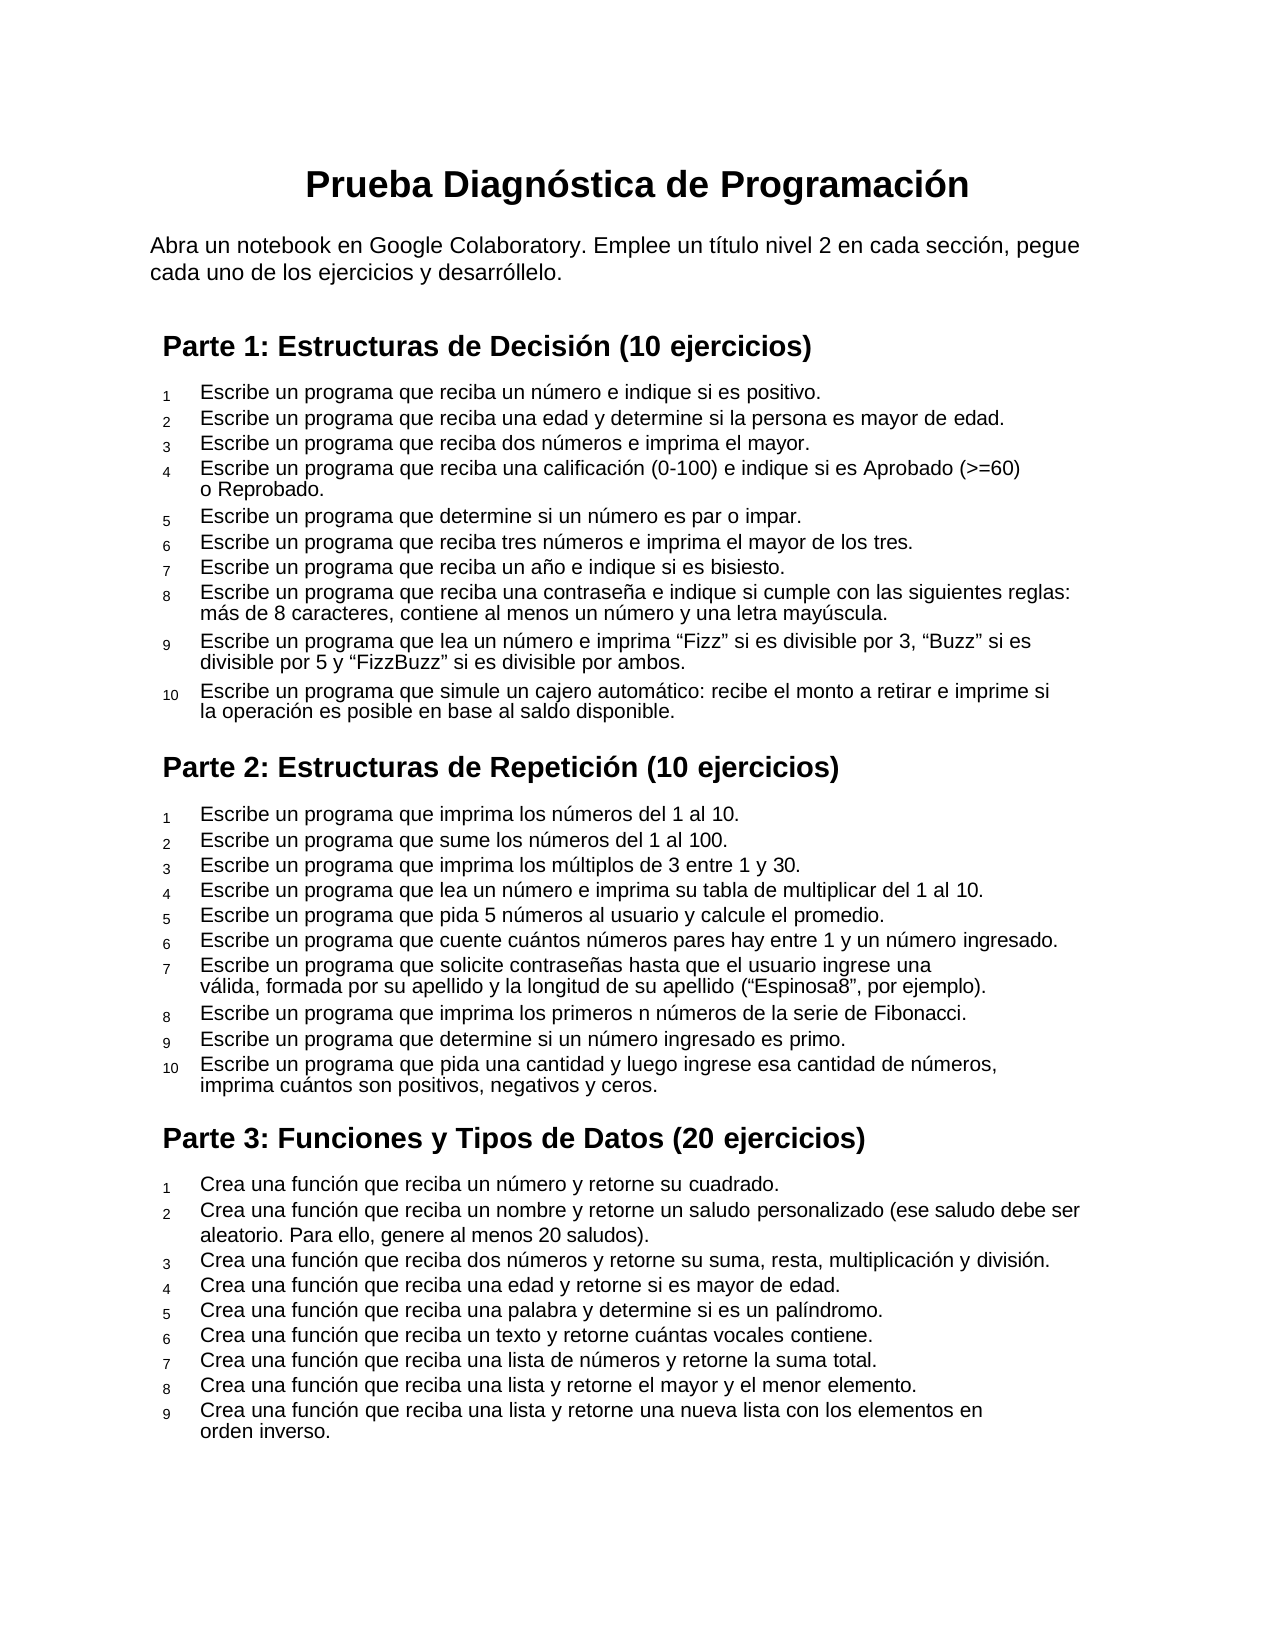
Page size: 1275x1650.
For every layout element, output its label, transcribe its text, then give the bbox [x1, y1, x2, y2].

list Escribe un programa que pida 5 números al usuario y calcule el promedio. [162, 902, 1125, 927]
list Crea una función que reciba una lista de números y retorne la suma total. [162, 1347, 1125, 1372]
list Escribe un programa que determine si un número ingresado es primo. [162, 1026, 1125, 1051]
subtitle Parte 1: Estructuras de Decisión (10 ejercicios) [162, 329, 1125, 362]
list Crea una función que reciba un texto y retorne cuántas vocales contiene. [162, 1322, 1125, 1347]
list Crea una función que reciba dos números y retorne su suma, resta, multiplicación y división. [162, 1247, 1125, 1272]
list Crea una función que reciba una lista y retorne una nueva lista con los elementos en orden inverso. [162, 1398, 1041, 1443]
list Escribe un programa que reciba una calificación (0-100) e indique si es Aprobado (>=60) o Reprobado. [162, 456, 1038, 501]
list Escribe un programa que lea un número e imprima su tabla de multiplicar del 1 al 10. [162, 877, 1125, 902]
list Crea una función que reciba un número y retorne su cuadrado. [162, 1170, 1125, 1197]
list Crea una función que reciba una palabra y determine si es un palíndromo. [162, 1297, 1125, 1322]
list Escribe un programa que imprima los primeros n números de la serie de Fibonacci. [162, 999, 1125, 1026]
list Crea una función que reciba una lista y retorne el mayor y el menor elemento. [162, 1372, 1125, 1397]
list Escribe un programa que lea un número e imprima “Fizz” si es divisible por 3, “Buzz” si es divisible por 5 y “FizzBuzz” si es divisible por ambos. [162, 629, 1110, 674]
list Escribe un programa que reciba tres números e imprima el mayor de los tres. [162, 529, 1125, 554]
list Escribe un programa que reciba una contraseña e indique si cumple con las siguientes reglas: más de 8 caracteres, contiene al menos un número y una letra mayúscula. [162, 580, 1113, 625]
list Escribe un programa que sume los números del 1 al 100. [162, 827, 1125, 852]
list Escribe un programa que reciba una edad y determine si la persona es mayor de edad. [162, 405, 1125, 430]
list Escribe un programa que pida una cantidad y luego ingrese esa cantidad de números, imprima cuántos son positivos, negativos y ceros. [162, 1052, 1077, 1097]
list Escribe un programa que imprima los números del 1 al 10. [162, 800, 1125, 827]
subtitle Parte 2: Estructuras de Repetición (10 ejercicios) [162, 751, 1125, 784]
list Crea una función que reciba una edad y retorne si es mayor de edad. [162, 1272, 1125, 1297]
list Crea una función que reciba un nombre y retorne un saludo personalizado (ese saludo debe ser aleatorio. Para ello, genere al menos 20 saludos). [162, 1197, 1125, 1247]
subtitle Parte 3: Funciones y Tipos de Datos (20 ejercicios) [162, 1121, 1125, 1154]
list Escribe un programa que imprima los múltiplos de 3 entre 1 y 30. [162, 852, 1125, 877]
list Escribe un programa que determine si un número es par o impar. [162, 502, 1125, 529]
list Escribe un programa que solicite contraseñas hasta que el usuario ingrese una válida, formada por su apellido y la longitud de su apellido (“Espinosa8”, por ejemplo). [162, 953, 991, 997]
list Escribe un programa que reciba un año e indique si es bisiesto. [162, 554, 1125, 579]
title Prueba Diagnóstica de Programación [150, 163, 1125, 206]
list Escribe un programa que cuente cuántos números pares hay entre 1 y un número ingresado. [162, 927, 1125, 952]
text Abra un notebook en Google Colaboratory. Emplee un título nivel 2 en cada sección, pegue cada uno de los ejercicios y desarróllelo. [150, 232, 1125, 285]
list Escribe un programa que reciba dos números e imprima el mayor. [162, 430, 1125, 455]
list Escribe un programa que simule un cajero automático: recibe el monto a retirar e imprime si la operación es posible en base al saldo disponible. [162, 678, 1071, 723]
list Escribe un programa que reciba un número e indique si es positivo. [162, 378, 1125, 405]
